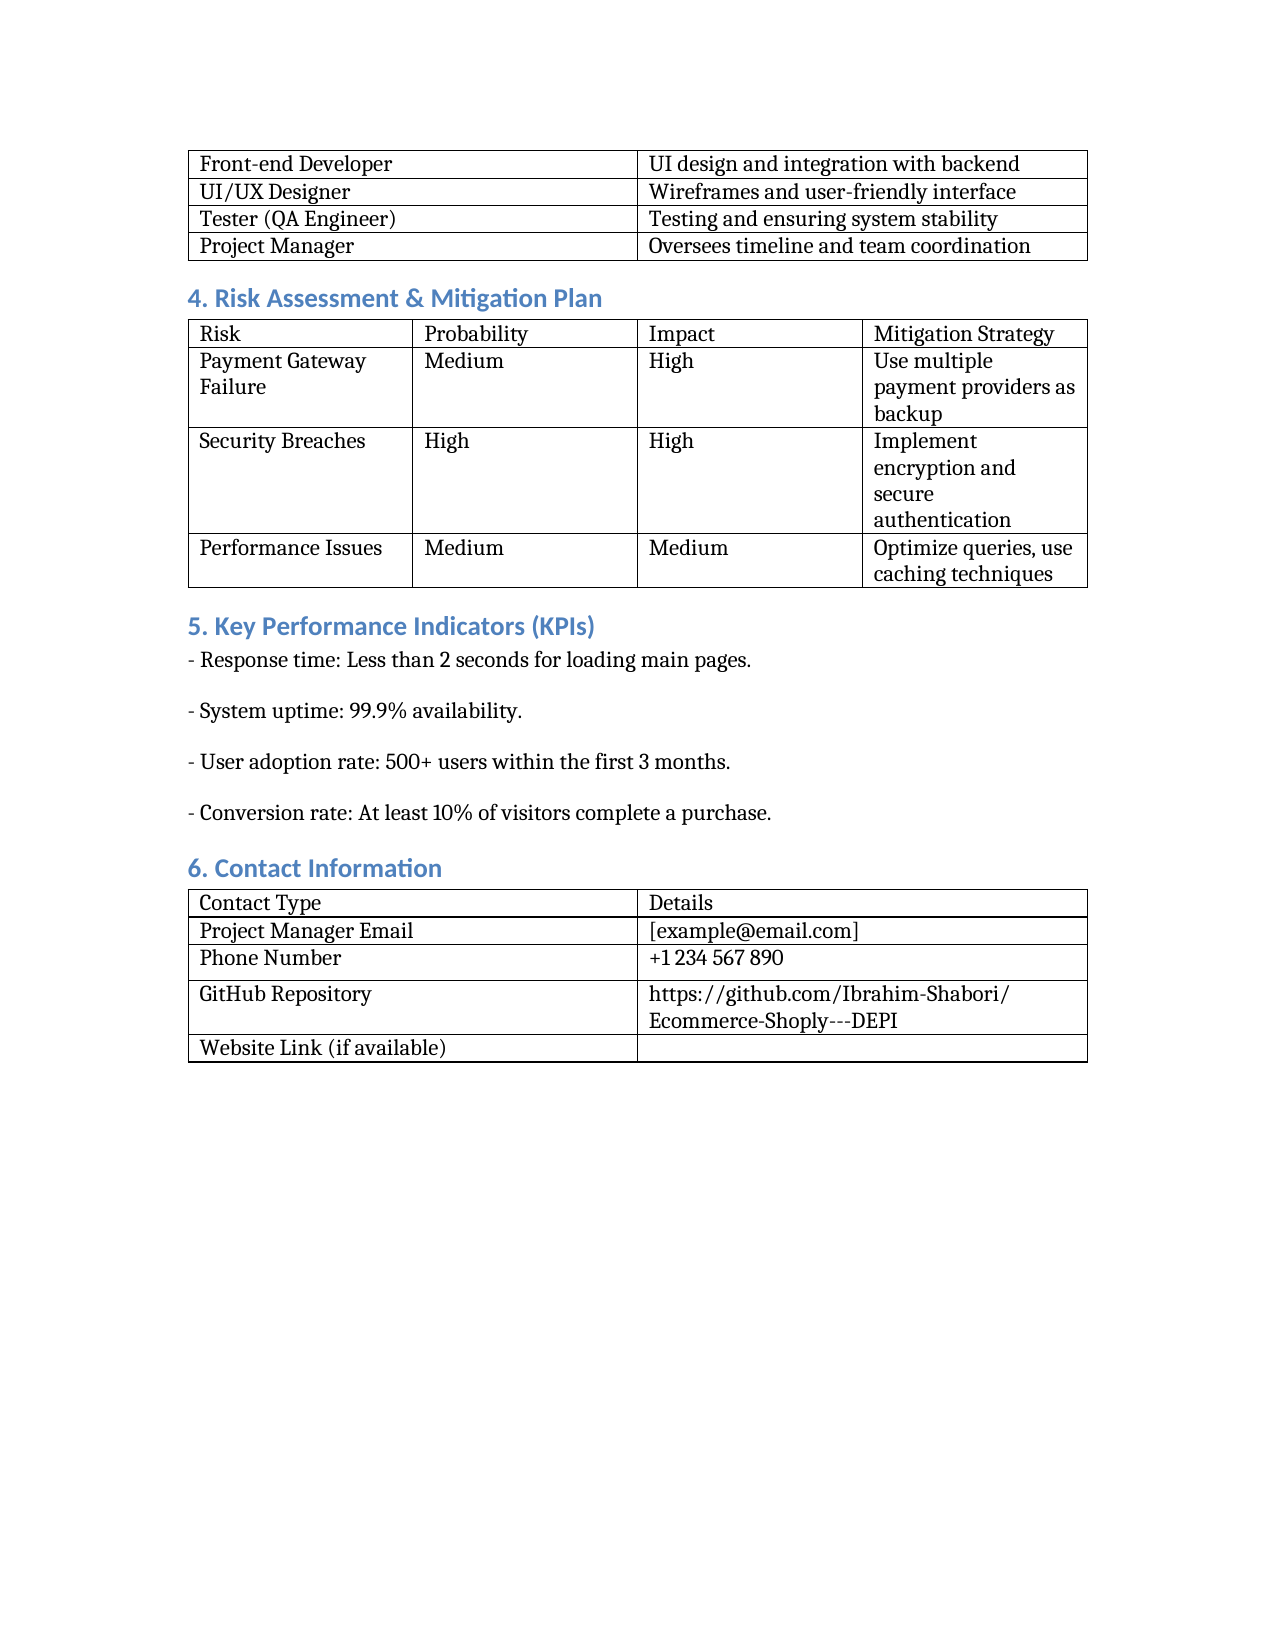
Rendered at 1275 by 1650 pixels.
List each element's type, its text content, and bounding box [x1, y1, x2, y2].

table_cell Front-end Developer [189, 151, 637, 177]
table_cell Optimize queries, use caching techniques [863, 534, 1087, 587]
table_cell [638, 1035, 1087, 1061]
table_cell Phone Number [189, 945, 637, 980]
table_cell Project Manager Email [189, 918, 637, 944]
text - Conversion rate: At least 10% of visitors complete a purchase. [187, 800, 1087, 826]
table_cell Implement encryption and secure authentication [863, 428, 1087, 533]
table_header Impact [638, 320, 862, 347]
text - Response time: Less than 2 seconds for loading main pages. [187, 647, 1087, 673]
table_header Details [638, 890, 1087, 916]
table_cell Website Link (if available) [189, 1035, 637, 1061]
table_cell Medium [413, 534, 637, 587]
subtitle 4. Risk Assessment & Mitigation Plan [187, 281, 1087, 314]
text - User adoption rate: 500+ users within the first 3 months. [187, 749, 1087, 775]
table_cell High [638, 348, 862, 427]
table_cell Project Manager [189, 233, 637, 259]
table_cell Oversees timeline and team coordination [638, 233, 1087, 259]
table_cell Use multiple payment providers as backup [863, 348, 1087, 427]
table_cell High [638, 428, 862, 533]
table_cell Payment Gateway Failure [189, 348, 412, 427]
table_header Contact Type [189, 890, 637, 916]
table_cell Performance Issues [189, 534, 412, 587]
table_header Risk [189, 320, 412, 347]
table_cell Wireframes and user-friendly interface [638, 179, 1087, 205]
table_header Probability [413, 320, 637, 347]
table_cell Testing and ensuring system stability [638, 206, 1087, 232]
table_cell GitHub Repository [189, 981, 637, 1034]
table_cell UI design and integration with backend [638, 151, 1087, 177]
table_cell Medium [413, 348, 637, 427]
table_cell [example@email.com] [638, 918, 1087, 944]
text - System uptime: 99.9% availability. [187, 698, 1087, 724]
table_cell https://github.com/Ibrahim-Shabori/Ecommerce-Shoply---DEPI [638, 981, 1087, 1034]
table_cell Tester (QA Engineer) [189, 206, 637, 232]
table_header Mitigation Strategy [863, 320, 1087, 347]
table_cell Medium [638, 534, 862, 587]
table_cell UI/UX Designer [189, 179, 637, 205]
table_cell High [413, 428, 637, 533]
subtitle 5. Key Performance Indicators (KPIs) [187, 609, 1087, 642]
table_cell Security Breaches [189, 428, 412, 533]
table_cell +1 234 567 890 [638, 945, 1087, 980]
subtitle 6. Contact Information [187, 851, 1087, 884]
